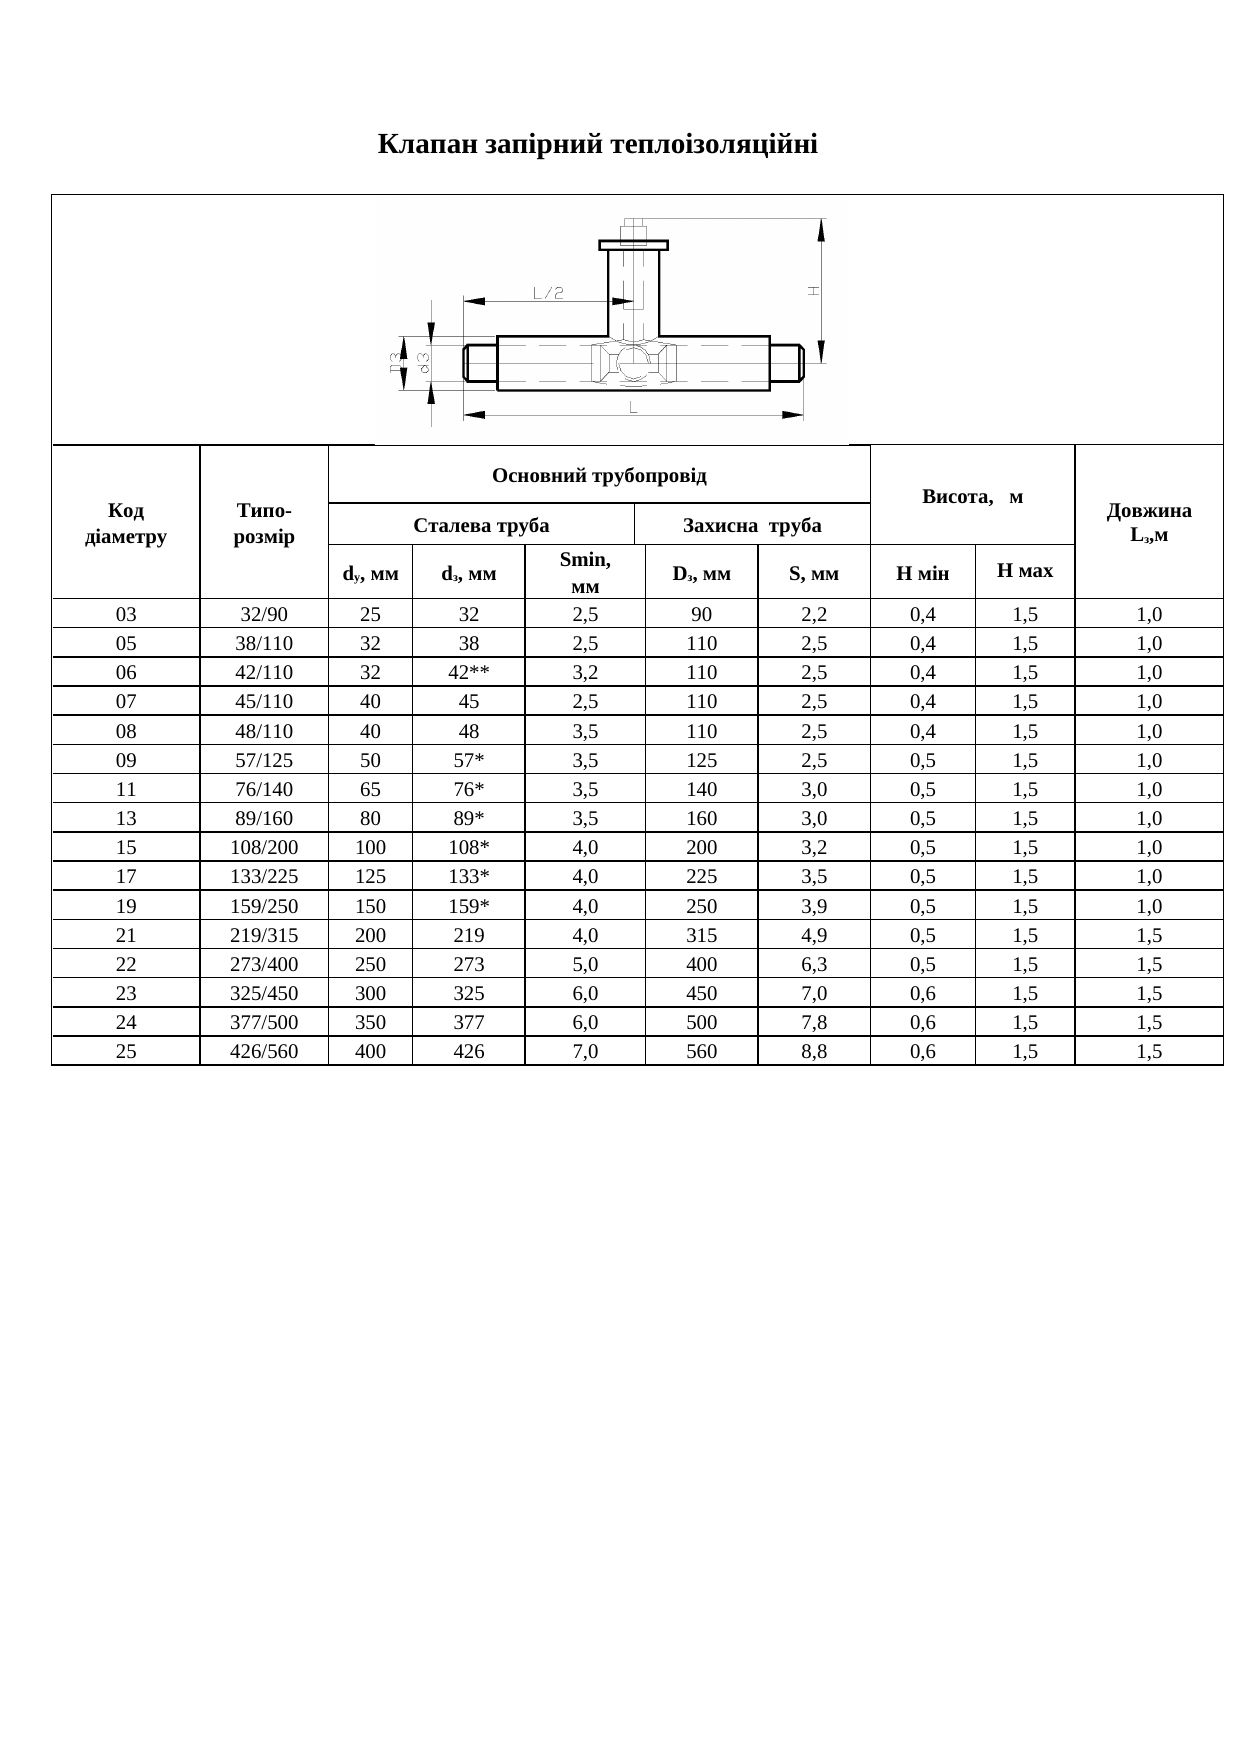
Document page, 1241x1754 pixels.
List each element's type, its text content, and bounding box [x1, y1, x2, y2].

table_cell 40 [329, 687, 412, 714]
table_cell 1,0 [1076, 891, 1223, 918]
table_cell 3,5 [526, 745, 645, 773]
table_cell 7,0 [526, 1037, 645, 1064]
table_cell 4,9 [759, 920, 870, 948]
table_cell 1,0 [1076, 687, 1223, 714]
table_cell 159* [413, 891, 524, 918]
table_cell 6,0 [526, 1008, 645, 1035]
table_cell 09 [52, 745, 199, 773]
table_cell 1,0 [1076, 745, 1223, 773]
table_cell 325 [413, 978, 524, 1006]
table_cell 2,5 [759, 716, 870, 743]
table_cell 1,5 [976, 862, 1074, 889]
table_cell 07 [52, 686, 199, 714]
table_cell 219 [413, 920, 524, 948]
table_cell 89/160 [201, 803, 328, 831]
table_cell 45 [413, 687, 524, 714]
table_cell 1,5 [976, 949, 1074, 977]
table_cell 0,5 [871, 774, 975, 802]
table_cell dз, мм [413, 545, 524, 598]
table_cell 80 [329, 803, 412, 831]
table_cell 125 [329, 862, 412, 889]
table_cell 125 [646, 745, 757, 773]
table_cell Smin, мм [526, 545, 645, 598]
table_cell 13 [52, 803, 199, 831]
table_cell Сталева труба [329, 504, 634, 544]
table_cell 2,5 [526, 628, 645, 656]
table_cell 90 [646, 599, 757, 627]
table_cell 273 [413, 949, 524, 977]
table_cell 32 [329, 628, 412, 656]
table_cell 4,0 [526, 891, 645, 918]
table_cell 15 [52, 832, 199, 860]
table_cell 0,5 [871, 803, 975, 831]
table_cell 0,6 [871, 1008, 975, 1035]
table_cell 0,4 [871, 599, 975, 627]
table_cell 0,5 [871, 920, 975, 948]
table_cell 160 [646, 803, 757, 831]
table_header [52, 195, 1223, 444]
table_cell 3,0 [759, 803, 870, 831]
table_cell 57* [413, 745, 524, 773]
table_cell 0,4 [871, 628, 975, 656]
table_cell 350 [329, 1008, 412, 1035]
table_cell 110 [646, 658, 757, 685]
table_cell 0,4 [871, 658, 975, 685]
table_cell 273/400 [201, 949, 328, 977]
table_cell 4,0 [526, 833, 645, 860]
table_cell 0,5 [871, 862, 975, 889]
table_cell Висота, м [871, 445, 1074, 544]
table_cell 2,5 [526, 599, 645, 627]
table_cell 2,5 [526, 687, 645, 714]
table_cell 1,5 [1076, 978, 1223, 1006]
table_cell 38 [413, 628, 524, 656]
table_cell 1,0 [1076, 716, 1223, 743]
table_cell 5,0 [526, 949, 645, 977]
table_cell 426 [413, 1037, 524, 1064]
table_cell 2,5 [759, 628, 870, 656]
table_cell 0,5 [871, 745, 975, 773]
table_cell 25 [52, 1036, 199, 1064]
table_cell 250 [329, 949, 412, 977]
table_cell 219/315 [201, 920, 328, 948]
table_cell 315 [646, 920, 757, 948]
table_cell 0,5 [871, 833, 975, 860]
table_cell 1,5 [976, 803, 1074, 831]
table_cell 25 [329, 599, 412, 627]
table_cell 1,0 [1076, 774, 1223, 802]
table_cell Основний трубопровід [329, 446, 870, 502]
table_cell 3,2 [759, 833, 870, 860]
table_cell 57/125 [201, 745, 328, 773]
table_cell 377/500 [201, 1008, 328, 1035]
table_cell 45/110 [201, 687, 328, 714]
table_cell 0,4 [871, 716, 975, 743]
table_cell 24 [52, 1007, 199, 1035]
table_cell 1,0 [1076, 862, 1223, 889]
table_cell 11 [52, 774, 199, 802]
table_cell 40 [329, 716, 412, 743]
table_cell 1,5 [976, 774, 1074, 802]
table_cell 32 [329, 658, 412, 685]
table_cell 2,5 [759, 658, 870, 685]
table_cell 1,5 [976, 599, 1074, 627]
table_cell 1,0 [1076, 599, 1223, 627]
table_cell 1,5 [976, 1037, 1074, 1064]
table_cell Типо- розмір [201, 446, 328, 598]
table_cell 23 [52, 978, 199, 1006]
table_cell 110 [646, 628, 757, 656]
table_cell 100 [329, 833, 412, 860]
table_cell 2,5 [759, 687, 870, 714]
table_cell 250 [646, 891, 757, 918]
table_cell 108/200 [201, 833, 328, 860]
table_cell 1,5 [1076, 1037, 1223, 1064]
table_cell 2,2 [759, 599, 870, 627]
table_cell 32 [413, 599, 524, 627]
table_cell 108* [413, 833, 524, 860]
table_cell Захисна труба [635, 504, 870, 544]
table_cell 76* [413, 774, 524, 802]
table_cell 110 [646, 716, 757, 743]
table_cell 21 [52, 920, 199, 948]
table_cell 8,8 [759, 1037, 870, 1064]
table_cell 7,8 [759, 1008, 870, 1035]
table_cell 6,0 [526, 978, 645, 1006]
table_cell 22 [52, 949, 199, 977]
table_cell 426/560 [201, 1037, 328, 1064]
table_cell 300 [329, 978, 412, 1006]
table_cell 0,5 [871, 891, 975, 918]
table_cell 1,0 [1076, 628, 1223, 656]
table_cell 38/110 [201, 628, 328, 656]
table_cell 89* [413, 803, 524, 831]
table_cell 1,5 [1076, 1008, 1223, 1035]
table_cell 0,5 [871, 949, 975, 977]
table_cell 3,2 [526, 658, 645, 685]
table_cell 0,6 [871, 978, 975, 1006]
table_cell 110 [646, 687, 757, 714]
table_cell 2,5 [759, 745, 870, 773]
table_cell Довжина Lз,м [1076, 445, 1223, 598]
table_cell 3,0 [759, 774, 870, 802]
table_cell 48/110 [201, 716, 328, 743]
table_cell S, мм [759, 545, 870, 598]
picture [374, 197, 849, 445]
table_cell 6,3 [759, 949, 870, 977]
table_cell 48 [413, 716, 524, 743]
table_cell 32/90 [201, 599, 328, 627]
table_cell 17 [52, 861, 199, 889]
table_cell 133* [413, 862, 524, 889]
table_cell dу, мм [329, 545, 412, 598]
table_cell 1,5 [976, 628, 1074, 656]
table_cell 140 [646, 774, 757, 802]
table_cell 1,5 [976, 1008, 1074, 1035]
table_cell Н мах [976, 545, 1074, 598]
table_cell 200 [646, 833, 757, 860]
table_cell 1,5 [976, 658, 1074, 685]
table_cell 3,9 [759, 891, 870, 918]
table_cell 1,0 [1076, 658, 1223, 685]
table_cell 159/250 [201, 891, 328, 918]
table_cell 19 [52, 890, 199, 918]
table_cell 1,5 [976, 833, 1074, 860]
table_cell 76/140 [201, 774, 328, 802]
table_cell 65 [329, 774, 412, 802]
table_cell 3,5 [526, 774, 645, 802]
table_cell 3,5 [759, 862, 870, 889]
table_cell 4,0 [526, 862, 645, 889]
table_cell 4,0 [526, 920, 645, 948]
table_cell Код діаметру [52, 445, 199, 598]
table_cell 325/450 [201, 978, 328, 1006]
table_cell 133/225 [201, 862, 328, 889]
table_cell 1,5 [1076, 949, 1223, 977]
table_cell 400 [329, 1037, 412, 1064]
table_cell 560 [646, 1037, 757, 1064]
table_cell 42/110 [201, 658, 328, 685]
table_cell 50 [329, 745, 412, 773]
table_cell 05 [52, 628, 199, 656]
text Клапан запірний теплоізоляційні [44, 127, 1152, 160]
table_cell Н мін [871, 545, 975, 598]
table_cell 7,0 [759, 978, 870, 1006]
table_cell 3,5 [526, 716, 645, 743]
table_cell 400 [646, 949, 757, 977]
table_cell 06 [52, 657, 199, 685]
table_cell 225 [646, 862, 757, 889]
table_cell 1,0 [1076, 803, 1223, 831]
table_cell 150 [329, 891, 412, 918]
table_cell Dз, мм [646, 545, 757, 598]
table_cell 1,5 [976, 745, 1074, 773]
table_cell 1,5 [976, 716, 1074, 743]
table_cell 500 [646, 1008, 757, 1035]
table_cell 1,5 [1076, 920, 1223, 948]
table_cell 377 [413, 1008, 524, 1035]
table_cell 3,5 [526, 803, 645, 831]
table_cell 42** [413, 658, 524, 685]
table_cell 1,5 [976, 891, 1074, 918]
table_cell 1,5 [976, 687, 1074, 714]
table_cell 03 [52, 599, 199, 627]
table_cell 200 [329, 920, 412, 948]
table_cell 450 [646, 978, 757, 1006]
table_cell 1,5 [976, 920, 1074, 948]
table_cell 0,4 [871, 687, 975, 714]
table_cell 0,6 [871, 1037, 975, 1064]
table_cell 1,5 [976, 978, 1074, 1006]
table_cell 08 [52, 715, 199, 743]
table_cell 1,0 [1076, 833, 1223, 860]
